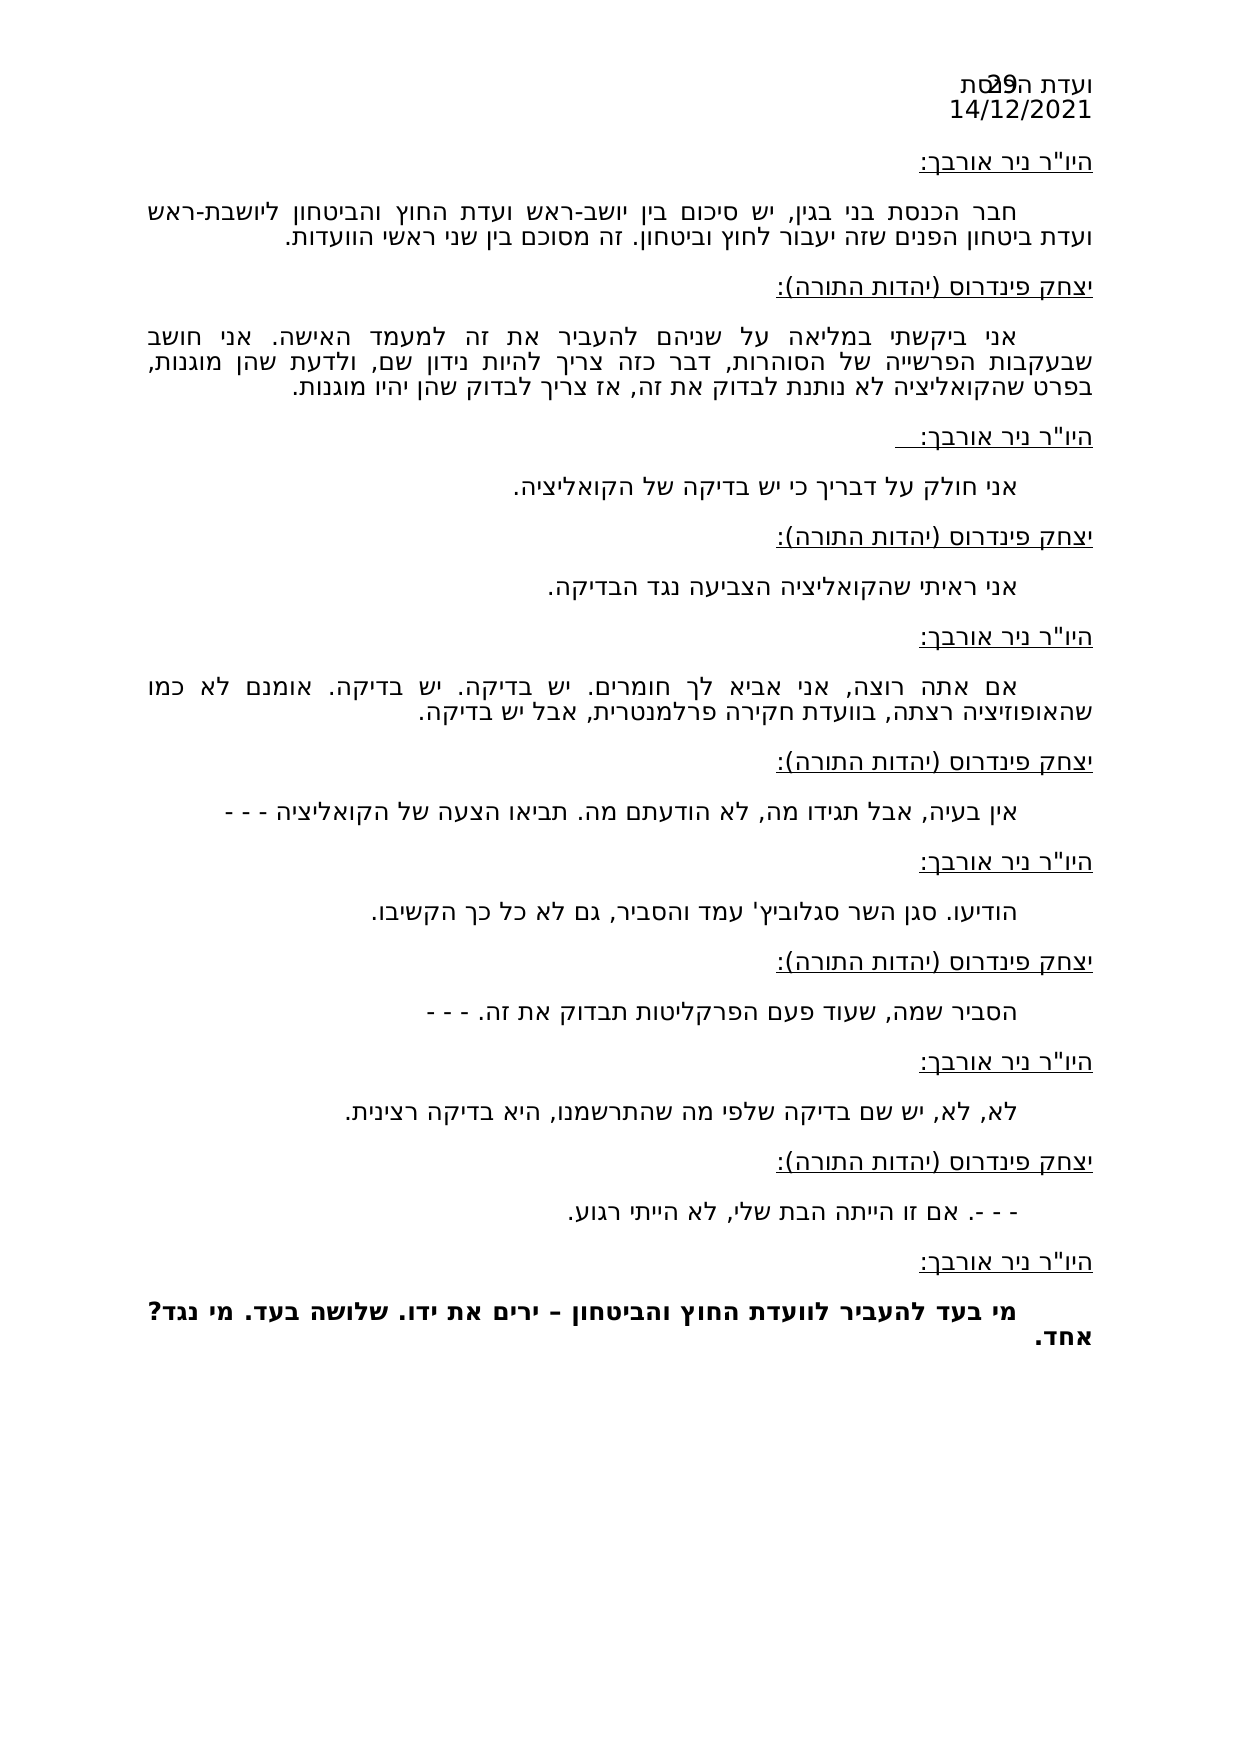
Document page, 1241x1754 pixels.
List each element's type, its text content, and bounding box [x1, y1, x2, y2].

text << יור >> היו"ר ניר אורבך: << יור >> [147, 625, 1093, 650]
text << דובר >> יצחק פינדרוס (יהדות התורה): << דובר >> [147, 1150, 1093, 1175]
text << יור >> היו"ר ניר אורבך: << יור >> [147, 1250, 1093, 1275]
text - - -. אם זו הייתה הבת שלי, לא הייתי רגוע. [147, 1200, 1093, 1225]
text הסביר שמה, שעוד פעם הפרקליטות תבדוק את זה. - - - [147, 1000, 1093, 1025]
text << יור >> היו"ר ניר אורבך: << יור >> [147, 425, 1093, 450]
text אם אתה רוצה, אני אביא לך חומרים. יש בדיקה. יש בדיקה. אומנם לא כמו שהאופוזיציה רצתה, בוועדת חקירה פרלמנטרית, אבל יש בדיקה. [147, 675, 1093, 725]
text אני ראיתי שהקואליציה הצביעה נגד הבדיקה. [147, 575, 1093, 600]
text אני ביקשתי במליאה על שניהם להעביר את זה למעמד האישה. אני חושב שבעקבות הפרשייה של הסוהרות, דבר כזה צריך להיות נידון שם, ולדעת שהן מוגנות, בפרט שהקואליציה לא נותנת לבדוק את זה, אז צריך לבדוק שהן יהיו מוגנות. [147, 325, 1093, 400]
text << דובר >> יצחק פינדרוס (יהדות התורה): << דובר >> [147, 950, 1093, 975]
text מי בעד להעביר לוועדת החוץ והביטחון – ירים את ידו. שלושה בעד. מי נגד? אחד. [147, 1300, 1093, 1350]
text הודיעו. סגן השר סגלוביץ' עמד והסביר, גם לא כל כך הקשיבו. [147, 900, 1093, 925]
text << דובר >> יצחק פינדרוס (יהדות התורה): << דובר >> [147, 750, 1093, 775]
text אין בעיה, אבל תגידו מה, לא הודעתם מה. תביאו הצעה של הקואליציה - - - [147, 800, 1093, 825]
text לא, לא, יש שם בדיקה שלפי מה שהתרשמנו, היא בדיקה רצינית. [147, 1100, 1093, 1125]
text אני חולק על דבריך כי יש בדיקה של הקואליציה. [147, 475, 1093, 500]
text << יור >> היו"ר ניר אורבך: << יור >> [147, 850, 1093, 875]
text << יור >> היו"ר ניר אורבך: << יור >> [147, 1050, 1093, 1075]
text << דובר >> יצחק פינדרוס (יהדות התורה): << דובר >> [147, 525, 1093, 550]
text חבר הכנסת בני בגין, יש סיכום בין יושב-ראש ועדת החוץ והביטחון ליושבת-ראש ועדת ביטחון הפנים שזה יעבור לחוץ וביטחון. זה מסוכם בין שני ראשי הוועדות. [147, 200, 1093, 250]
text << יור >> היו"ר ניר אורבך: << יור >> [147, 150, 1093, 175]
text << דובר >> יצחק פינדרוס (יהדות התורה): << דובר >> [147, 275, 1093, 300]
